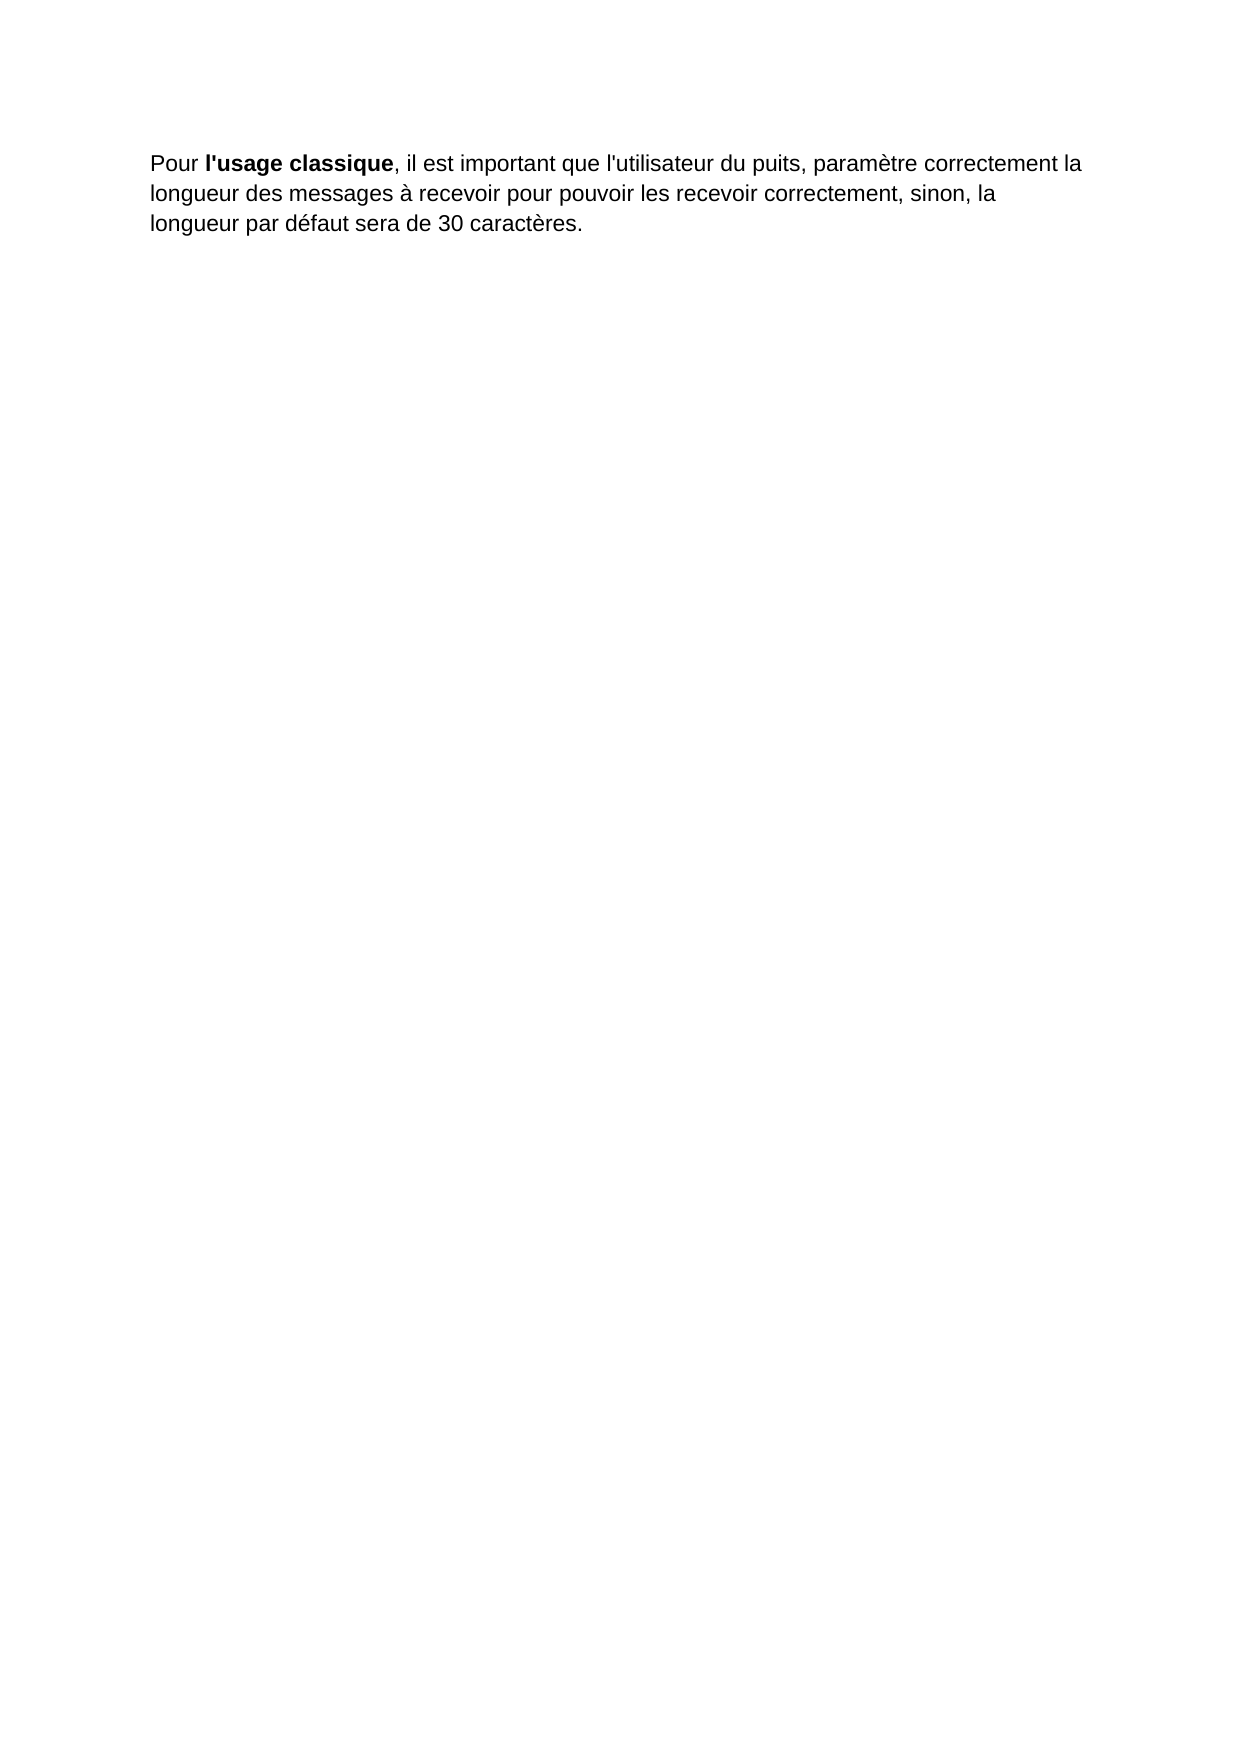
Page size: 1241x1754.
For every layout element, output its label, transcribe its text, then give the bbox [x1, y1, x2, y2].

text Pour l'usage classique, il est important que l'utilisateur du puits, paramètre correctement la longueur des messages à recevoir pour pouvoir les recevoir correctement, sinon, la longueur par défaut sera de 30 caractères. [150, 150, 1090, 237]
